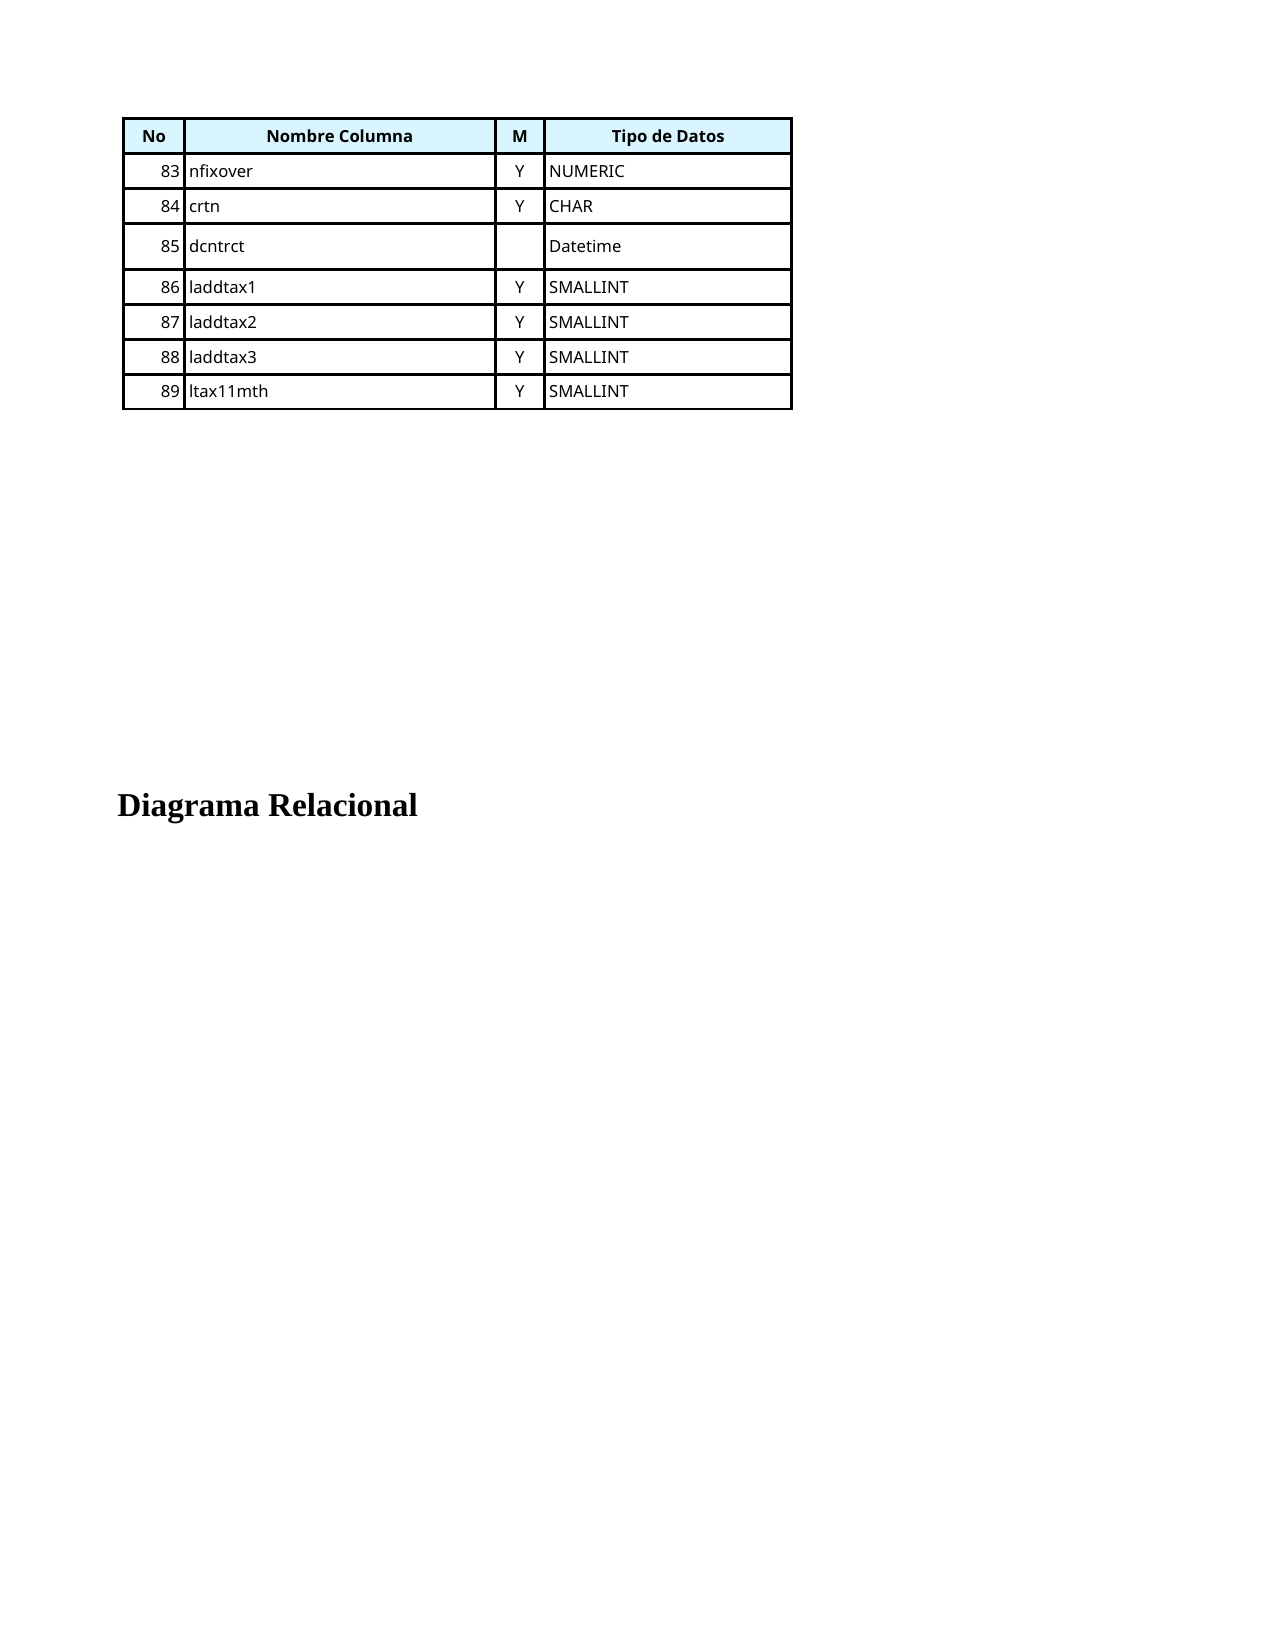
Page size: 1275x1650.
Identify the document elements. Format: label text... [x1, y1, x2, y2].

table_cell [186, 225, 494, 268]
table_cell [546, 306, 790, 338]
table_header Nombre Columna [186, 120, 494, 152]
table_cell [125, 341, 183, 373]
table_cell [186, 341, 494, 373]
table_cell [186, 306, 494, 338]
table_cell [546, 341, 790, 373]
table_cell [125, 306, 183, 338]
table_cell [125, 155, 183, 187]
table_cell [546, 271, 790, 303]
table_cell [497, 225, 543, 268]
table_header M [497, 120, 543, 152]
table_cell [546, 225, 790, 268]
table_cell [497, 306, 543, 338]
table_header No [125, 120, 183, 152]
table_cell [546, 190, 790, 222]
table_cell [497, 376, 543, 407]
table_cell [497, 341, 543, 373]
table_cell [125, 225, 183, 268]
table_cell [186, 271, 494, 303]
subtitle Diagrama Relacional [117, 785, 1158, 823]
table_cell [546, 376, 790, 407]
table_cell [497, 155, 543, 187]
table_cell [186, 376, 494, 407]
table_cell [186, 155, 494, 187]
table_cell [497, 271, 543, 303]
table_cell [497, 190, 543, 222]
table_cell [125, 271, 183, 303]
table_header Tipo de Datos [546, 120, 790, 152]
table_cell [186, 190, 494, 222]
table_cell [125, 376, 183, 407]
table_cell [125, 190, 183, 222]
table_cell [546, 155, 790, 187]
